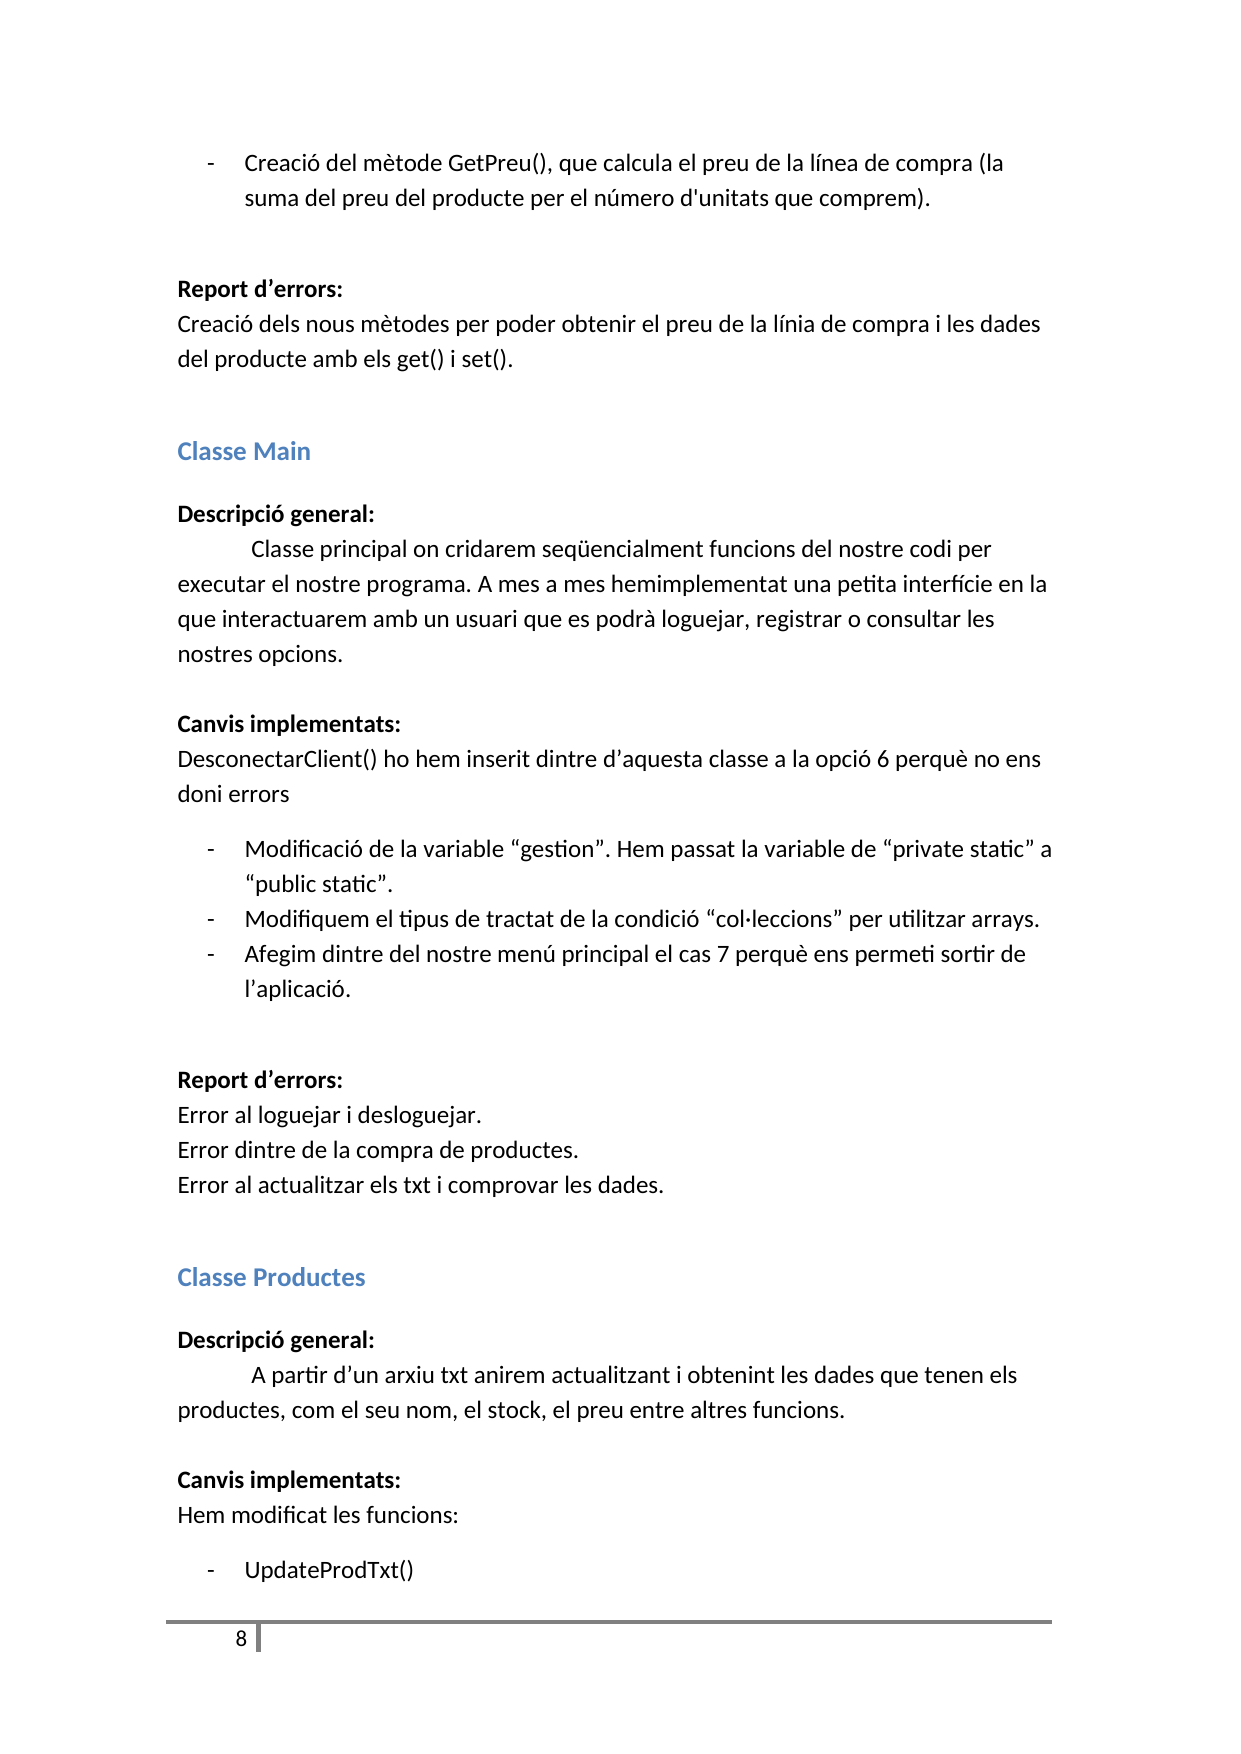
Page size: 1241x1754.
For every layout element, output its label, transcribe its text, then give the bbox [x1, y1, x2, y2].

text Report d’errors: [177, 1064, 1063, 1095]
text Descripció general: [177, 498, 1063, 528]
text DesconectarClient() ho hem inserit dintre d’aquesta classe a la opció 6 perquè no ens doni errors [177, 743, 1063, 808]
text A partir d’un arxiu txt anirem actualitzant i obtenint les dades que tenen els productes, com el seu nom, el stock, el preu entre altres funcions. [177, 1359, 1063, 1424]
list Modificació de la variable “gestion”. Hem passat la variable de “private static” a “public static”. [207, 834, 1063, 899]
text Report d’errors: [177, 273, 1063, 304]
text Error dintre de la compra de productes. [177, 1134, 1063, 1165]
subtitle Classe Productes [177, 1260, 1063, 1293]
text Canvis implementats: [177, 1464, 1063, 1494]
text Error al actualitzar els txt i comprovar les dades. [177, 1169, 1063, 1200]
list Afegim dintre del nostre menú principal el cas 7 perquè ens permeti sortir de l’aplicació. [207, 939, 1063, 1004]
text Hem modificat les funcions: [177, 1499, 1063, 1529]
text Creació dels nous mètodes per poder obtenir el preu de la línia de compra i les dades del producte amb els get() i set(). [177, 308, 1063, 374]
subtitle Classe Main [177, 434, 1063, 467]
list Modifiquem el tipus de tractat de la condició “col·leccions” per utilitzar arrays. [207, 904, 1063, 934]
text Canvis implementats: [177, 708, 1063, 738]
text Descripció general: [177, 1324, 1063, 1354]
list UpdateProdTxt() [207, 1555, 1063, 1585]
text Error al loguejar i desloguejar. [177, 1099, 1063, 1130]
text Classe principal on cridarem seqüencialment funcions del nostre codi per executar el nostre programa. A mes a mes hemimplementat una petita interfície en la que interactuarem amb un usuari que es podrà loguejar, registrar o consultar les nostres opcions. [177, 533, 1063, 668]
list Creació del mètode GetPreu(), que calcula el preu de la línea de compra (la suma del preu del producte per el número d'unitats que comprem). [207, 148, 1063, 213]
